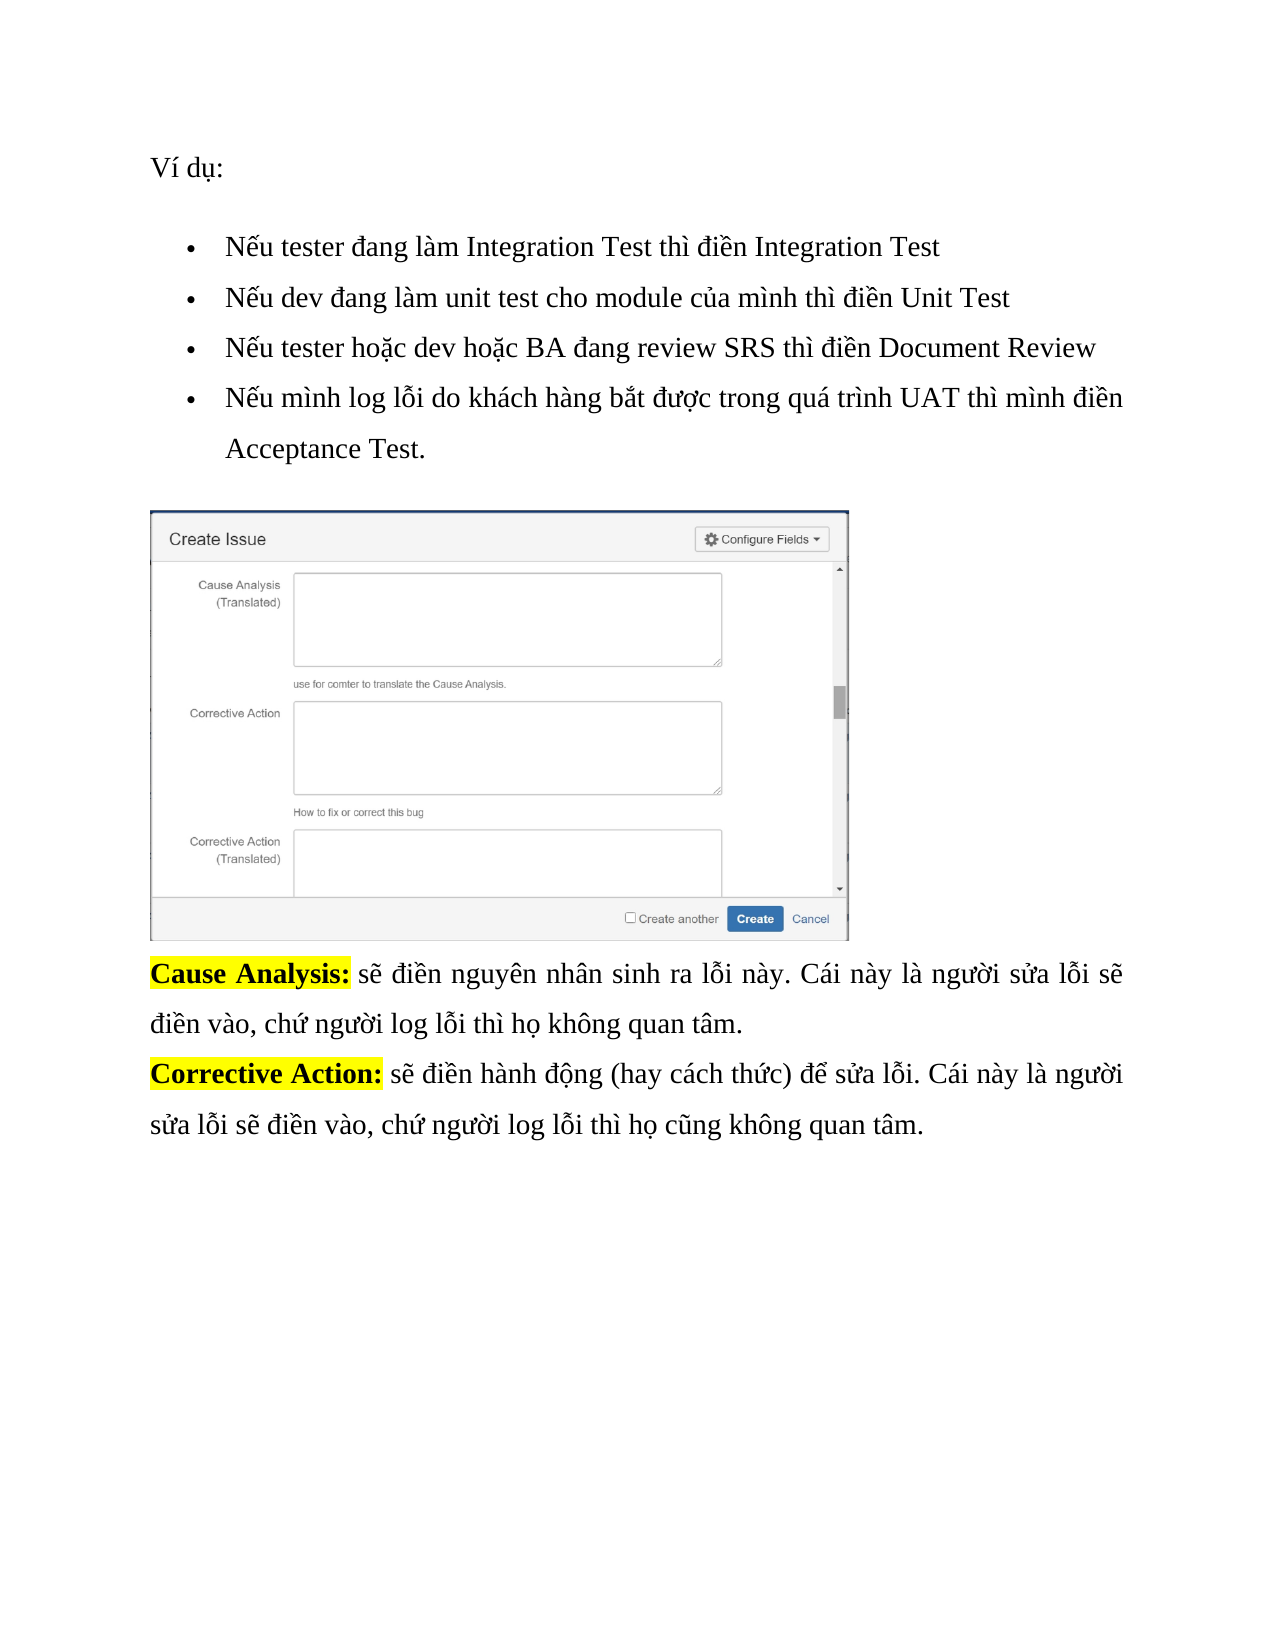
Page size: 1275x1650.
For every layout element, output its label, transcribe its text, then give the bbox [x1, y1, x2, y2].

list Nếu tester hoặc dev hoặc BA đang review SRS thì điền Document Review [187, 330, 1125, 364]
text Corrective Action: sẽ điền hành động (hay cách thức) để sửa lỗi. Cái này là người sửa lỗi sẽ điền vào, chứ người log lỗi thì họ cũng không quan tâm. [150, 1057, 1125, 1141]
list Nếu dev đang làm unit test cho module của mình thì điền Unit Test [187, 280, 1125, 313]
picture [150, 510, 850, 941]
list Nếu tester đang làm Integration Test thì điền Integration Test [187, 229, 1125, 263]
list Nếu mình log lỗi do khách hàng bắt được trong quá trình UAT thì mình điền Acceptance Test. [187, 380, 1125, 464]
text Cause Analysis: sẽ điền nguyên nhân sinh ra lỗi này. Cái này là người sửa lỗi sẽ điền vào, chứ người log lỗi thì họ không quan tâm. [150, 956, 1125, 1040]
text Ví dụ: [150, 150, 1125, 183]
